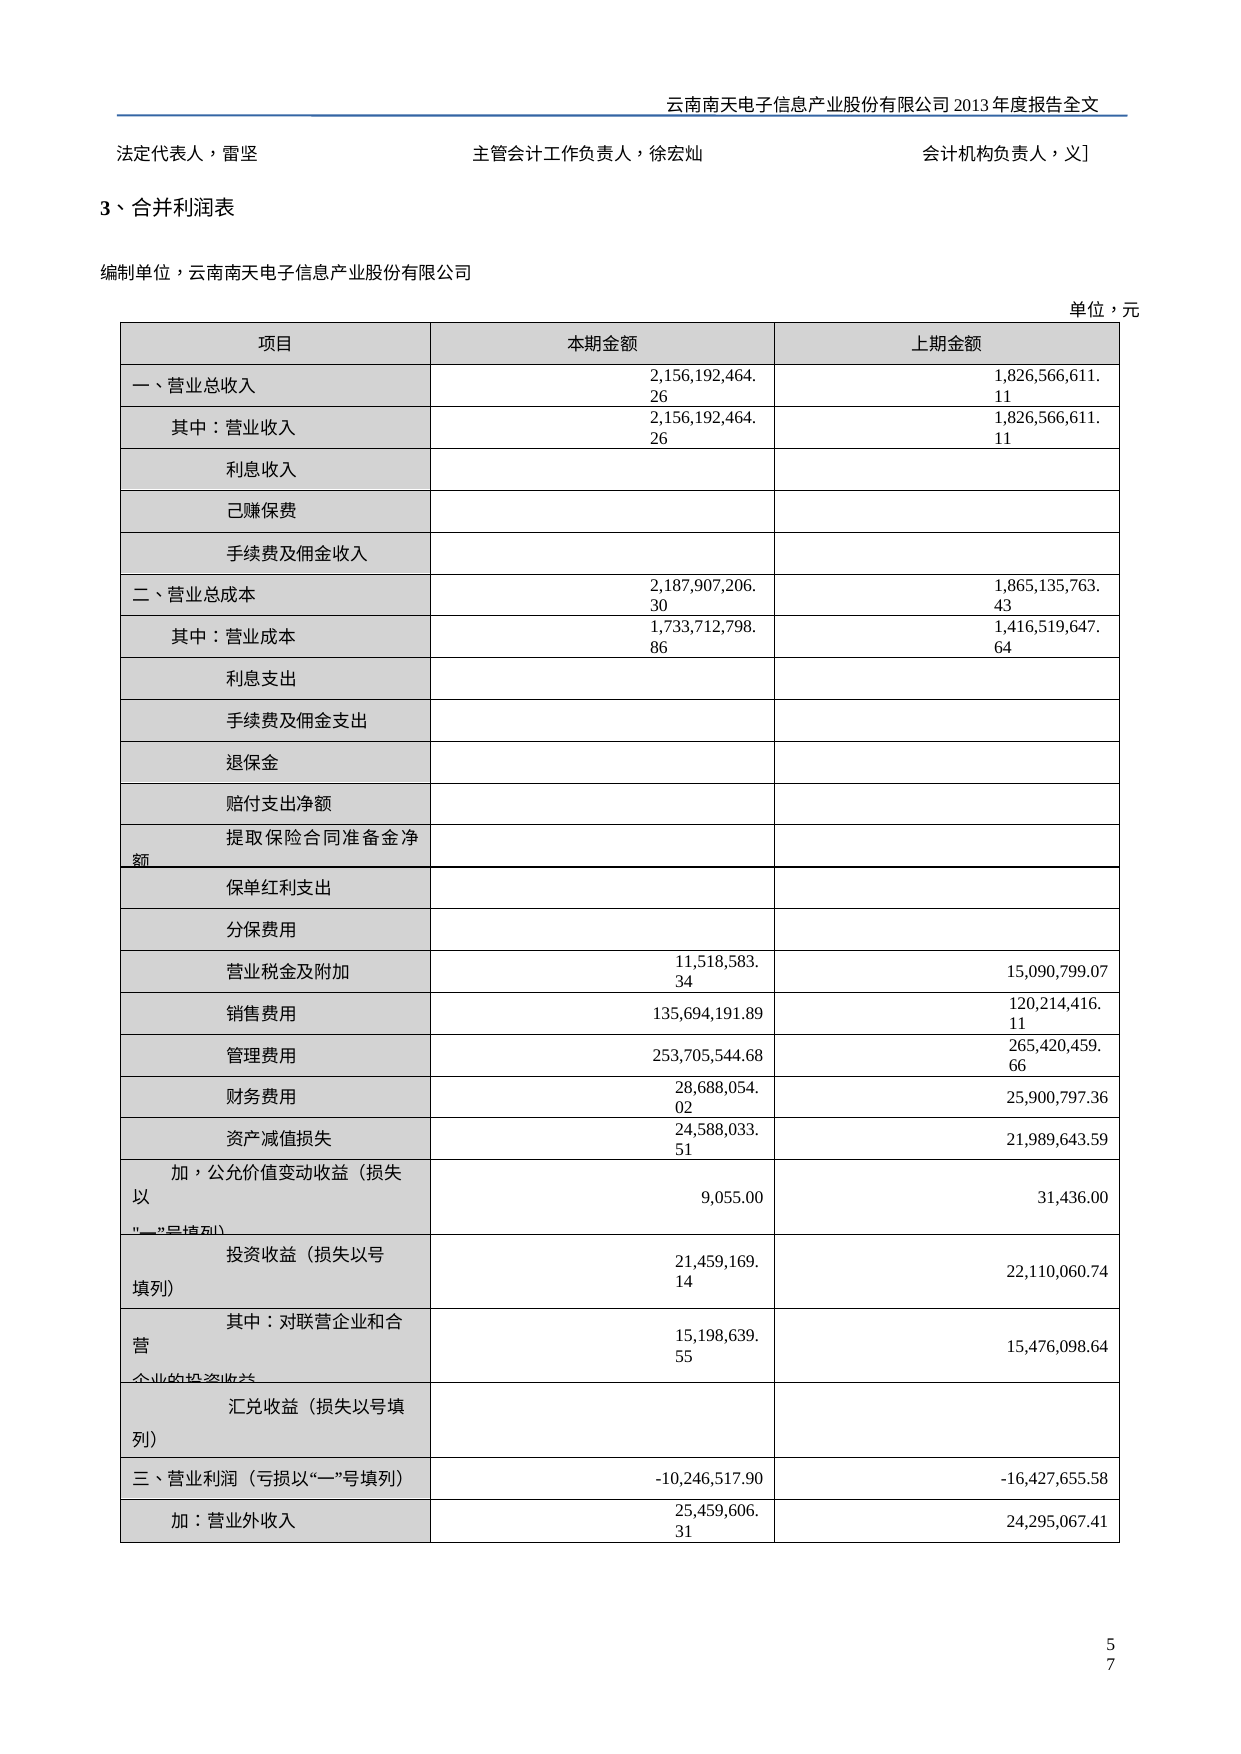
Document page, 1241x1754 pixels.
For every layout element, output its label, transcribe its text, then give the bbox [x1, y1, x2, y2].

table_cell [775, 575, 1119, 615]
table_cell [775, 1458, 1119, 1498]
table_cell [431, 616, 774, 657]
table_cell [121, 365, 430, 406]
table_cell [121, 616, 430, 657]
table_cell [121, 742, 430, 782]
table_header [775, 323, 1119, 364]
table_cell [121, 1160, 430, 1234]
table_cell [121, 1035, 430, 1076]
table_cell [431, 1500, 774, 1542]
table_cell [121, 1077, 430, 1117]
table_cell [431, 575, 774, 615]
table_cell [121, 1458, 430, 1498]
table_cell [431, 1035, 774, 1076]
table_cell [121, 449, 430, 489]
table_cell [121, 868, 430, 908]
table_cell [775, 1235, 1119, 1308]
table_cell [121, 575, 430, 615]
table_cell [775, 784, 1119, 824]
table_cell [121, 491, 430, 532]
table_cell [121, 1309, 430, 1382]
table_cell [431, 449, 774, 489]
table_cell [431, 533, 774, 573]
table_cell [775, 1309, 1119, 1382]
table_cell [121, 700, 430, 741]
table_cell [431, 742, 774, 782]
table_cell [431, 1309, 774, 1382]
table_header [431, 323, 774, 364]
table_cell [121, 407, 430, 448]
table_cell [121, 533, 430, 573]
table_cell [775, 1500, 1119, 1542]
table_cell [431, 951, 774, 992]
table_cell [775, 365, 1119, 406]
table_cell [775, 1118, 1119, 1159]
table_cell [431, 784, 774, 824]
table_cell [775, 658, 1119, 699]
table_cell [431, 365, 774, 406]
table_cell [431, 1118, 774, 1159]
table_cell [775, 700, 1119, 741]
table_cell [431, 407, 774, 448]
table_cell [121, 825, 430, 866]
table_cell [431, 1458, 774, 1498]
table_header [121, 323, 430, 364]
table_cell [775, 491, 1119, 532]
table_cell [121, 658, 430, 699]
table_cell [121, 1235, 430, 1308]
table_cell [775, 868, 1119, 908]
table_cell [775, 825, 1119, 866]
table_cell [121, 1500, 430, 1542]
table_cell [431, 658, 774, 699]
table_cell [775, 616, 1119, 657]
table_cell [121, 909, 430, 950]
text 单位，元 [100, 297, 1140, 322]
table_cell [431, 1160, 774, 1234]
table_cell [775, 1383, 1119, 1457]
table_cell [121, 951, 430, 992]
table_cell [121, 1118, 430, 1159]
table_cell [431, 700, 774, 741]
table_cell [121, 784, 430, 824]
text 编制单位，云南南天电子信息产业股份有限公司 [100, 261, 1140, 285]
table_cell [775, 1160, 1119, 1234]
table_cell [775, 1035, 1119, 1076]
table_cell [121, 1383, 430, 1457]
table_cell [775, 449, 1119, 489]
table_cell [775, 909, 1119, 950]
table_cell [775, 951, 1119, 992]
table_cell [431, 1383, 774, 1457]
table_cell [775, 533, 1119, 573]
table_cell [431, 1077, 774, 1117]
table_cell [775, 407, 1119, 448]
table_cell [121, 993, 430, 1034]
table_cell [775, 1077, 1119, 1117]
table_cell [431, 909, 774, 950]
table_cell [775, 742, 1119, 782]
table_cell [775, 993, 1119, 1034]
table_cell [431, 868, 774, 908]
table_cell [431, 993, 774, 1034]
text 3、合并利润表 [100, 193, 1140, 221]
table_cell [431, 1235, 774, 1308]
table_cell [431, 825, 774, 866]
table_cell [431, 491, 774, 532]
